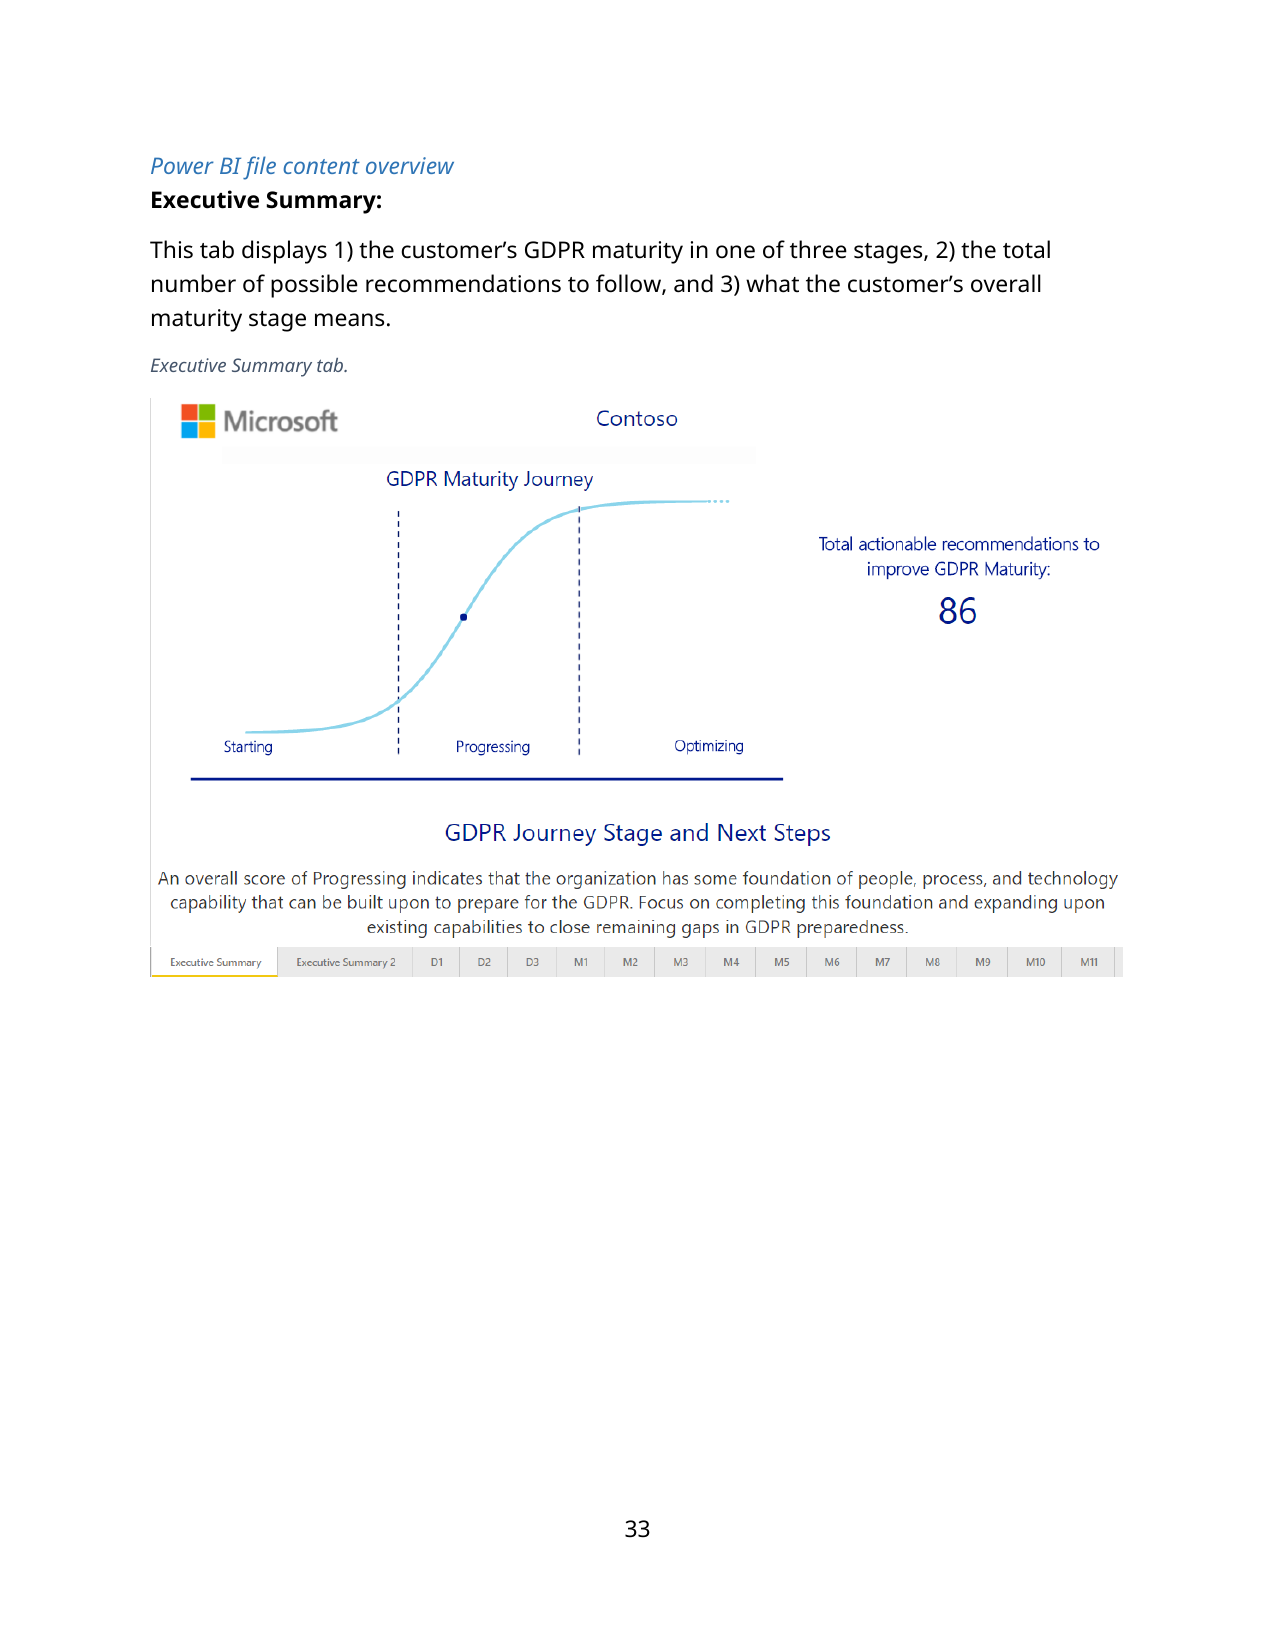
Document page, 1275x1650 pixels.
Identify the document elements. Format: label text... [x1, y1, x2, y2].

text Executive Summary tab. [150, 352, 1125, 378]
picture [150, 398, 1123, 981]
text This tab displays 1) the customer’s GDPR maturity in one of three stages, 2) the total number of possible recommendations to follow, and 3) what the customer’s overall maturity stage means. [150, 234, 1125, 333]
subtitle Power BI file content overview [150, 150, 1125, 181]
text Executive Summary: [150, 184, 1125, 215]
